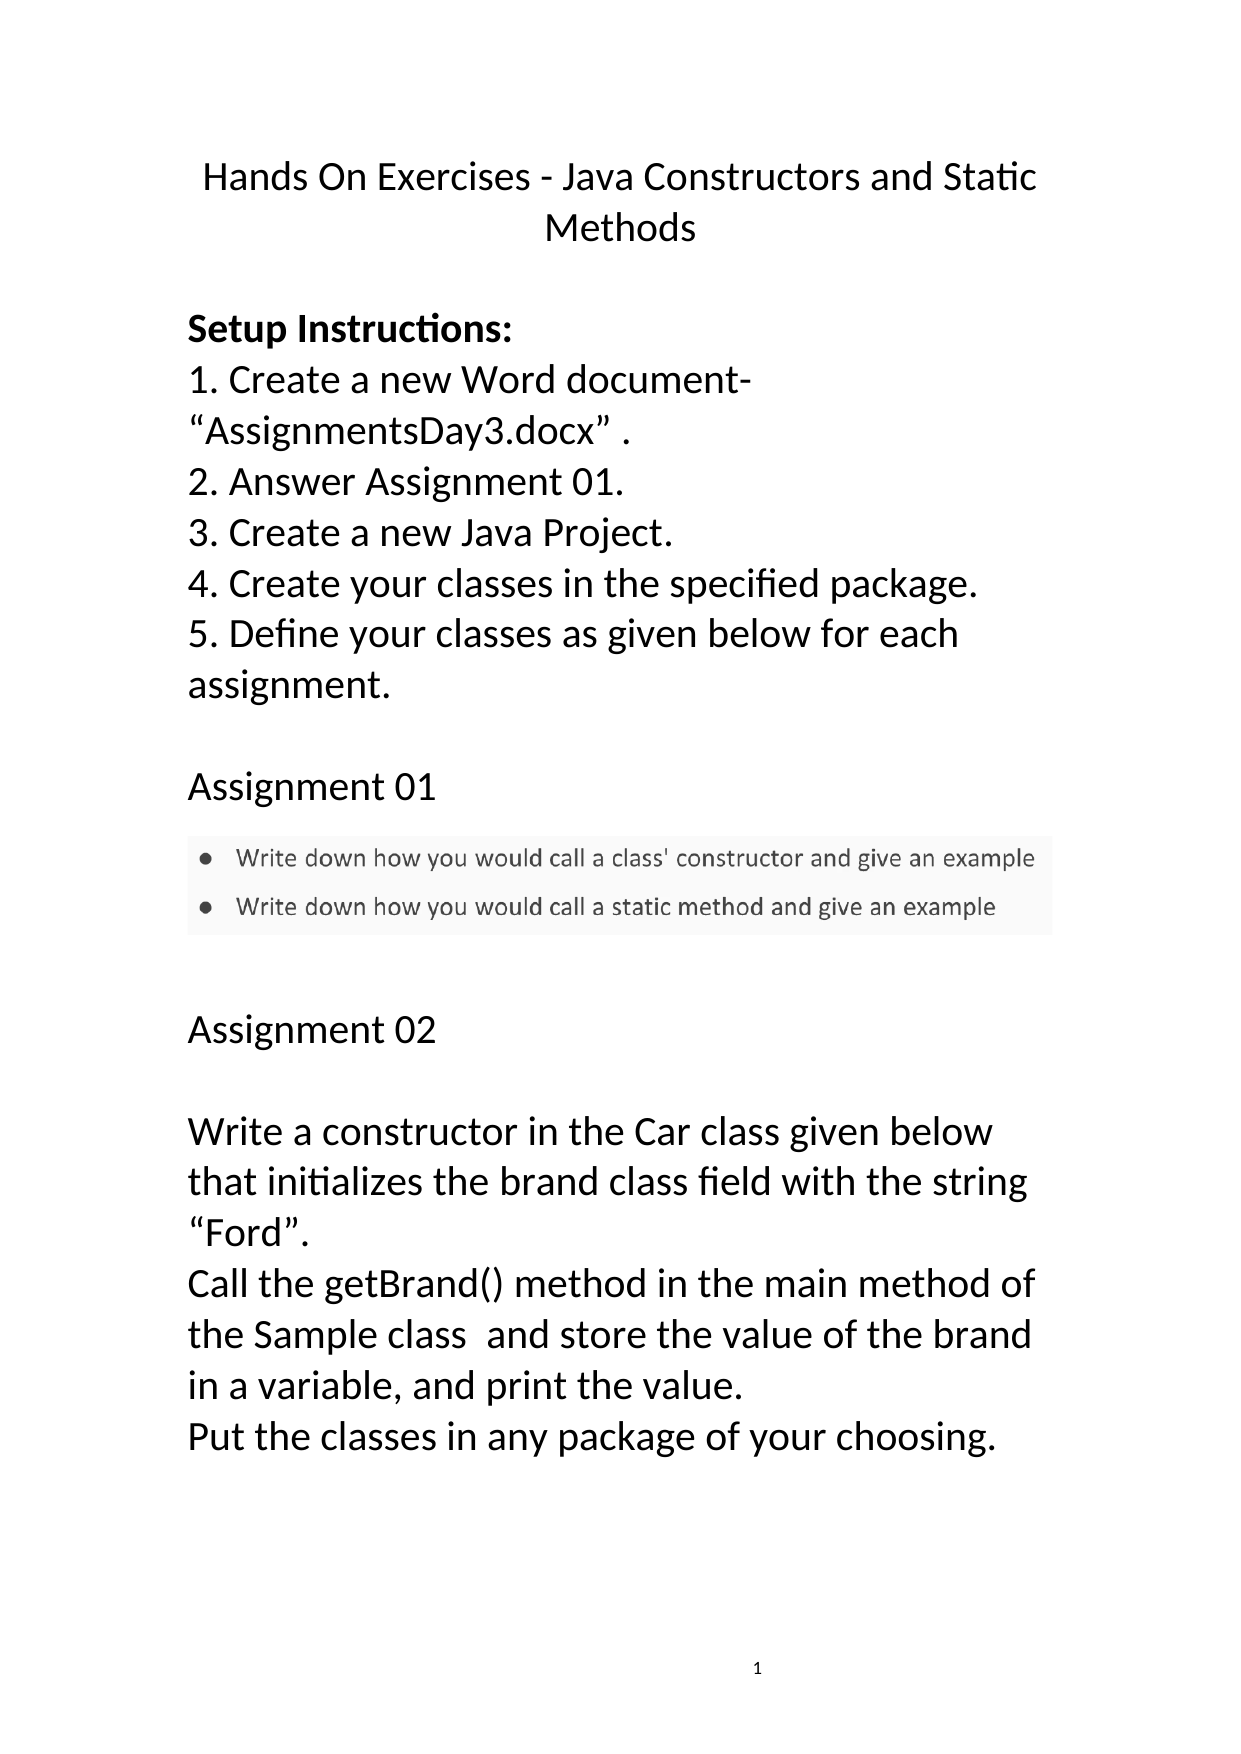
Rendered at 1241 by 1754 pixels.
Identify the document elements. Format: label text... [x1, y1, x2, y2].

list Create a new Word document- “AssignmentsDay3.docx” . [187, 353, 1053, 455]
text Put the classes in any package of your choosing. [187, 1409, 1053, 1460]
text Setup Instructions: [187, 302, 1053, 353]
text Call the getBrand() method in the main method of the Sample class and store the value of the brand in a variable, and print the value. [187, 1257, 1053, 1409]
list Define your classes as given below for each assignment. [187, 607, 1053, 709]
list Answer Assignment 01. [187, 455, 1053, 506]
list Create a new Java Project. [187, 506, 1053, 557]
text Assignment 01 [187, 760, 1053, 836]
text Hands On Exercises - Java Constructors and Static Methods [187, 150, 1053, 252]
text Assignment 02 [187, 1003, 1053, 1054]
text Write a constructor in the Car class given below that initializes the brand class field with the string “Ford”. [187, 1104, 1053, 1257]
picture [187, 836, 1053, 935]
list Create your classes in the specified package. [187, 557, 1053, 607]
